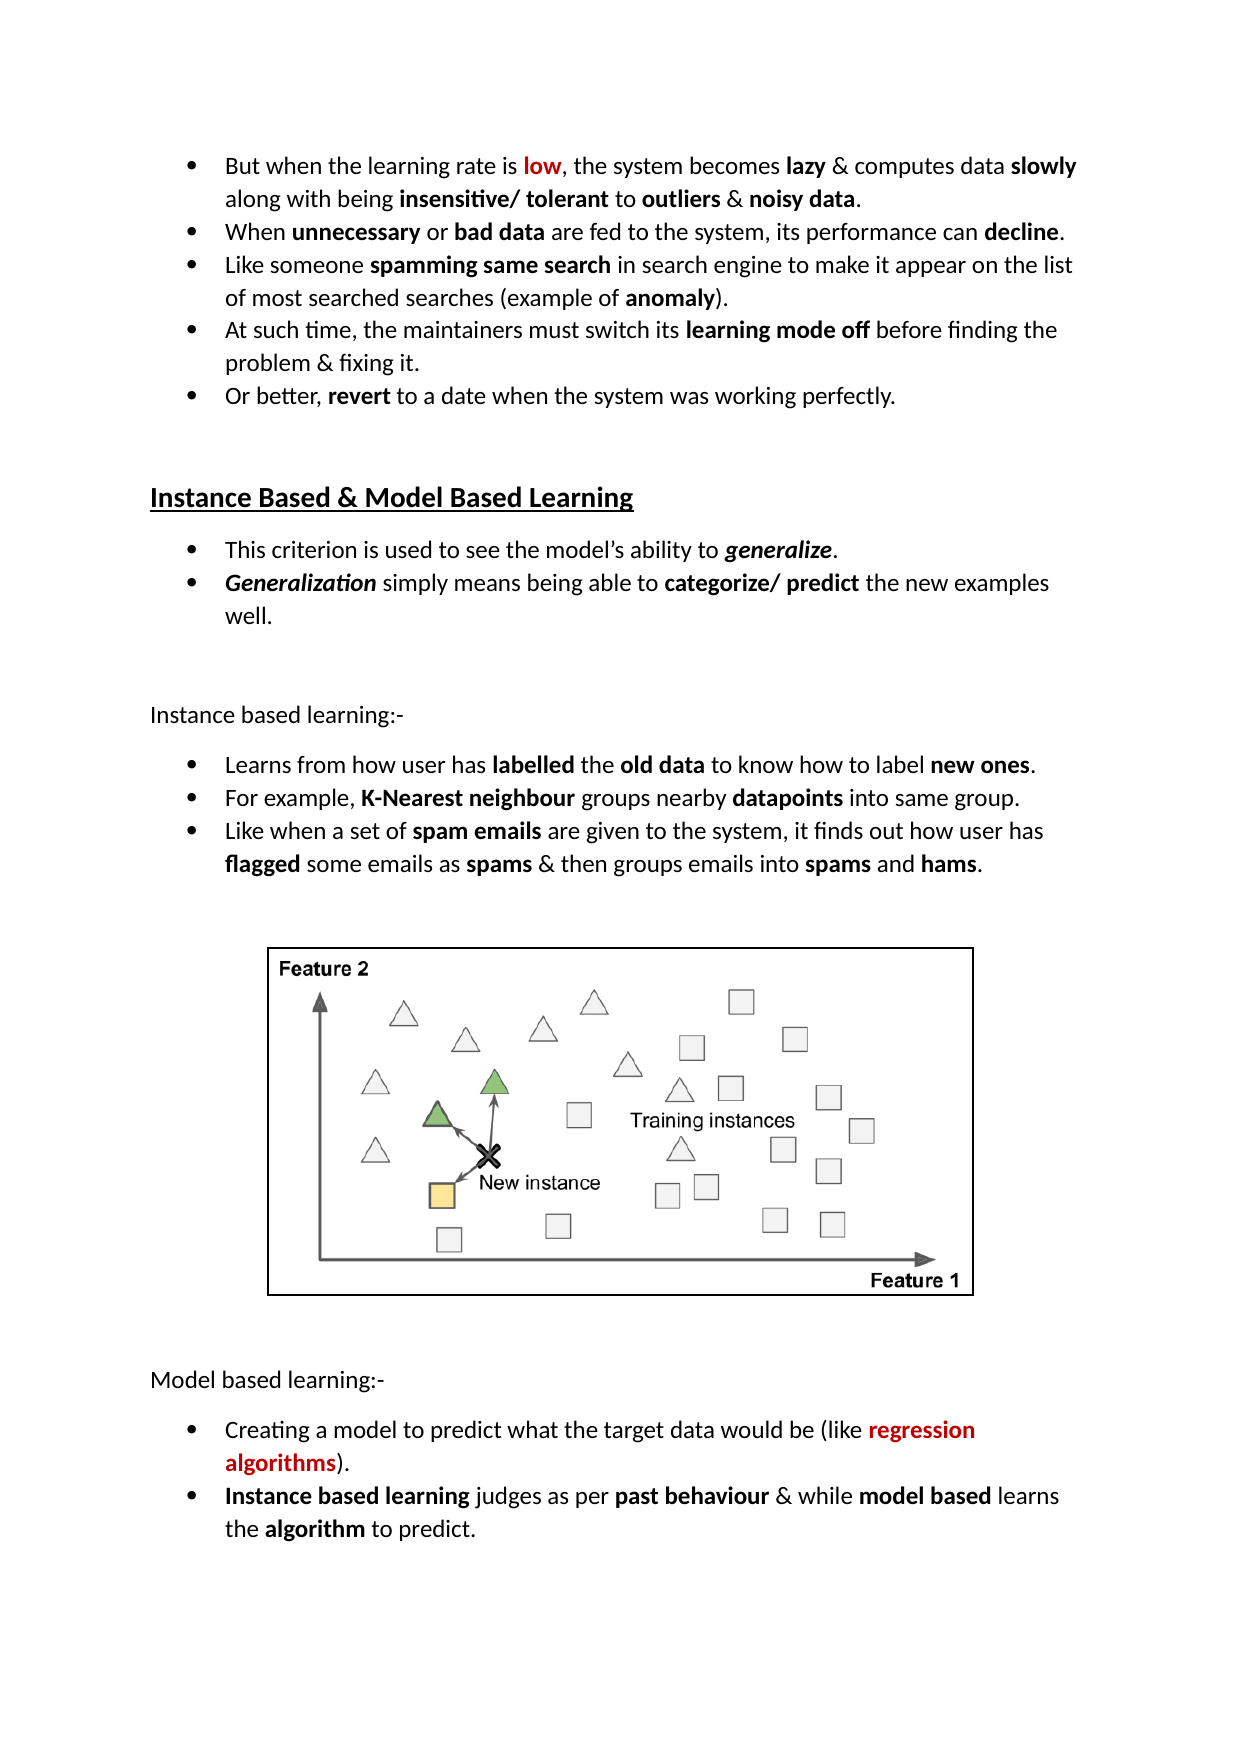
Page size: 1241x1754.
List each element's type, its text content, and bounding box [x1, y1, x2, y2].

list Or better, revert to a date when the system was working perfectly. [187, 380, 1090, 411]
text Instance based learning:- [150, 700, 1090, 730]
list Like someone spamming same search in search engine to make it appear on the list of most searched searches (example of anomaly). [187, 249, 1090, 312]
list But when the learning rate is low, the system becomes lazy & computes data slowly along with being insensitive/ tolerant to outliers & noisy data. [187, 150, 1090, 213]
list At such time, the maintainers must switch its learning mode off before finding the problem & fixing it. [187, 314, 1090, 378]
list Generalization simply means being able to categorize/ predict the new examples well. [187, 568, 1090, 631]
text Model based learning:- [150, 1365, 1090, 1395]
list Instance based learning judges as per past behaviour & while model based learns the algorithm to predict. [187, 1480, 1090, 1543]
list This criterion is used to see the model’s ability to generalize. [187, 535, 1090, 565]
list For example, K-Nearest neighbour groups nearby datapoints into same group. [187, 782, 1090, 813]
picture [269, 949, 972, 1294]
list Learns from how user has labelled the old data to know how to label new ones. [187, 749, 1090, 780]
text Instance Based & Model Based Learning [150, 479, 1090, 515]
list Creating a model to predict what the target data would be (like regression algorithms). [187, 1414, 1090, 1478]
list When unnecessary or bad data are fed to the system, its performance can decline. [187, 216, 1090, 246]
list Like when a set of spam emails are given to the system, it finds out how user has flagged some emails as spams & then groups emails into spams and hams. [187, 815, 1090, 878]
